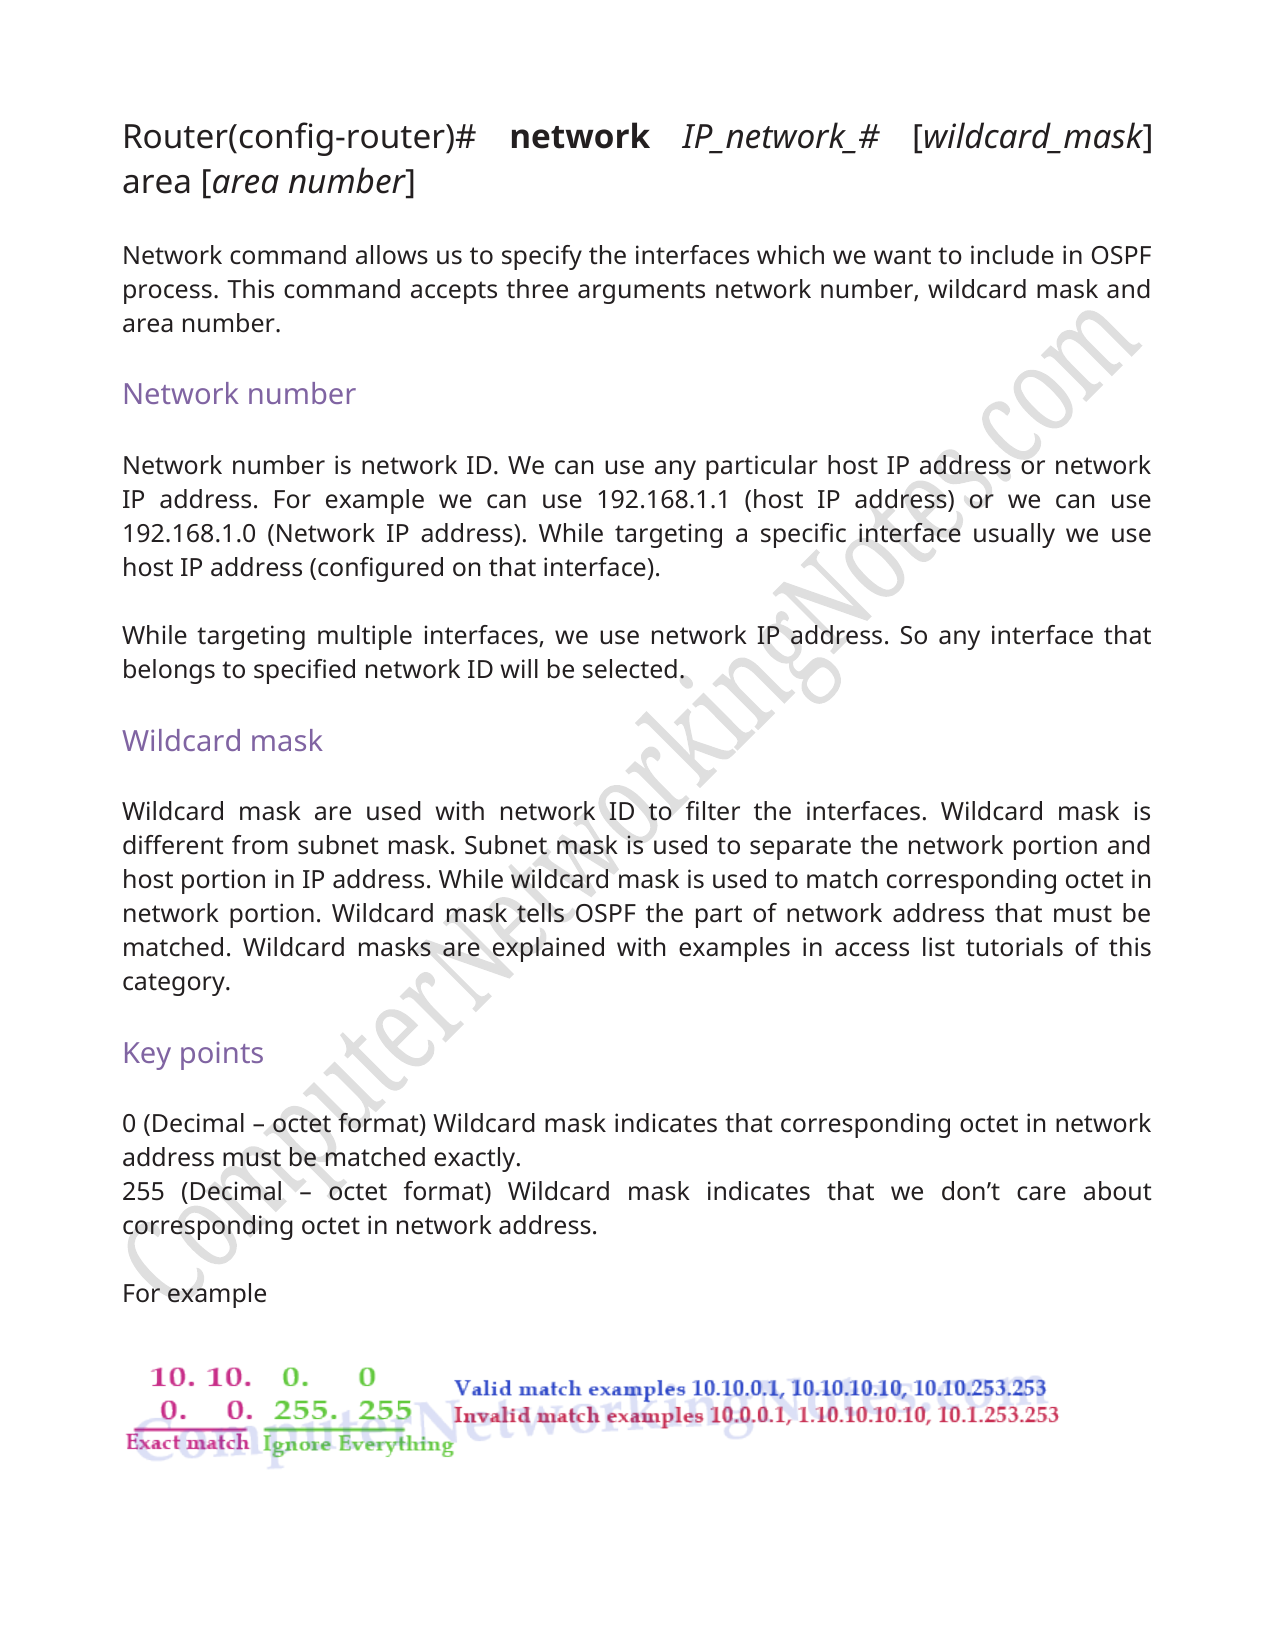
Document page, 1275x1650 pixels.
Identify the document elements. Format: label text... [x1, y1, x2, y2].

text Wildcard mask are used with network ID to filter the interfaces. Wildcard mask is different from subnet mask. Subnet mask is used to separate the network portion and host portion in IP address. While wildcard mask is used to match corresponding octet in network portion. Wildcard mask tells OSPF the part of network address that must be matched. Wildcard masks are explained with examples in access list tutorials of this category. [122, 794, 1153, 998]
text While targeting multiple interfaces, we use network IP address. So any interface that belongs to specified network ID will be selected. [122, 618, 1153, 686]
text Network number [122, 374, 1153, 413]
text Network command allows us to specify the interfaces which we want to include in OSPF process. This command accepts three arguments network number, wildcard mask and area number. [122, 237, 1153, 339]
text For example [122, 1276, 1153, 1310]
text Network number is network ID. We can use any particular host IP address or network IP address. For example we can use 192.168.1.1 (host IP address) or we can use 192.168.1.0 (Network IP address). While targeting a specific interface usually we use host IP address (configured on that interface). [122, 447, 1153, 584]
text 0 (Decimal – octet format) Wildcard mask indicates that corresponding octet in network address must be matched exactly. [122, 1106, 1153, 1174]
text Key points [122, 1032, 1153, 1072]
text Router(config-router)# network IP_network_# [wildcard_mask] area [area number] [122, 112, 1153, 203]
text Wildcard mask [122, 720, 1153, 759]
text 255 (Decimal – octet format) Wildcard mask indicates that we don’t care about corresponding octet in network address. [122, 1174, 1153, 1242]
picture [121, 1344, 1071, 1481]
